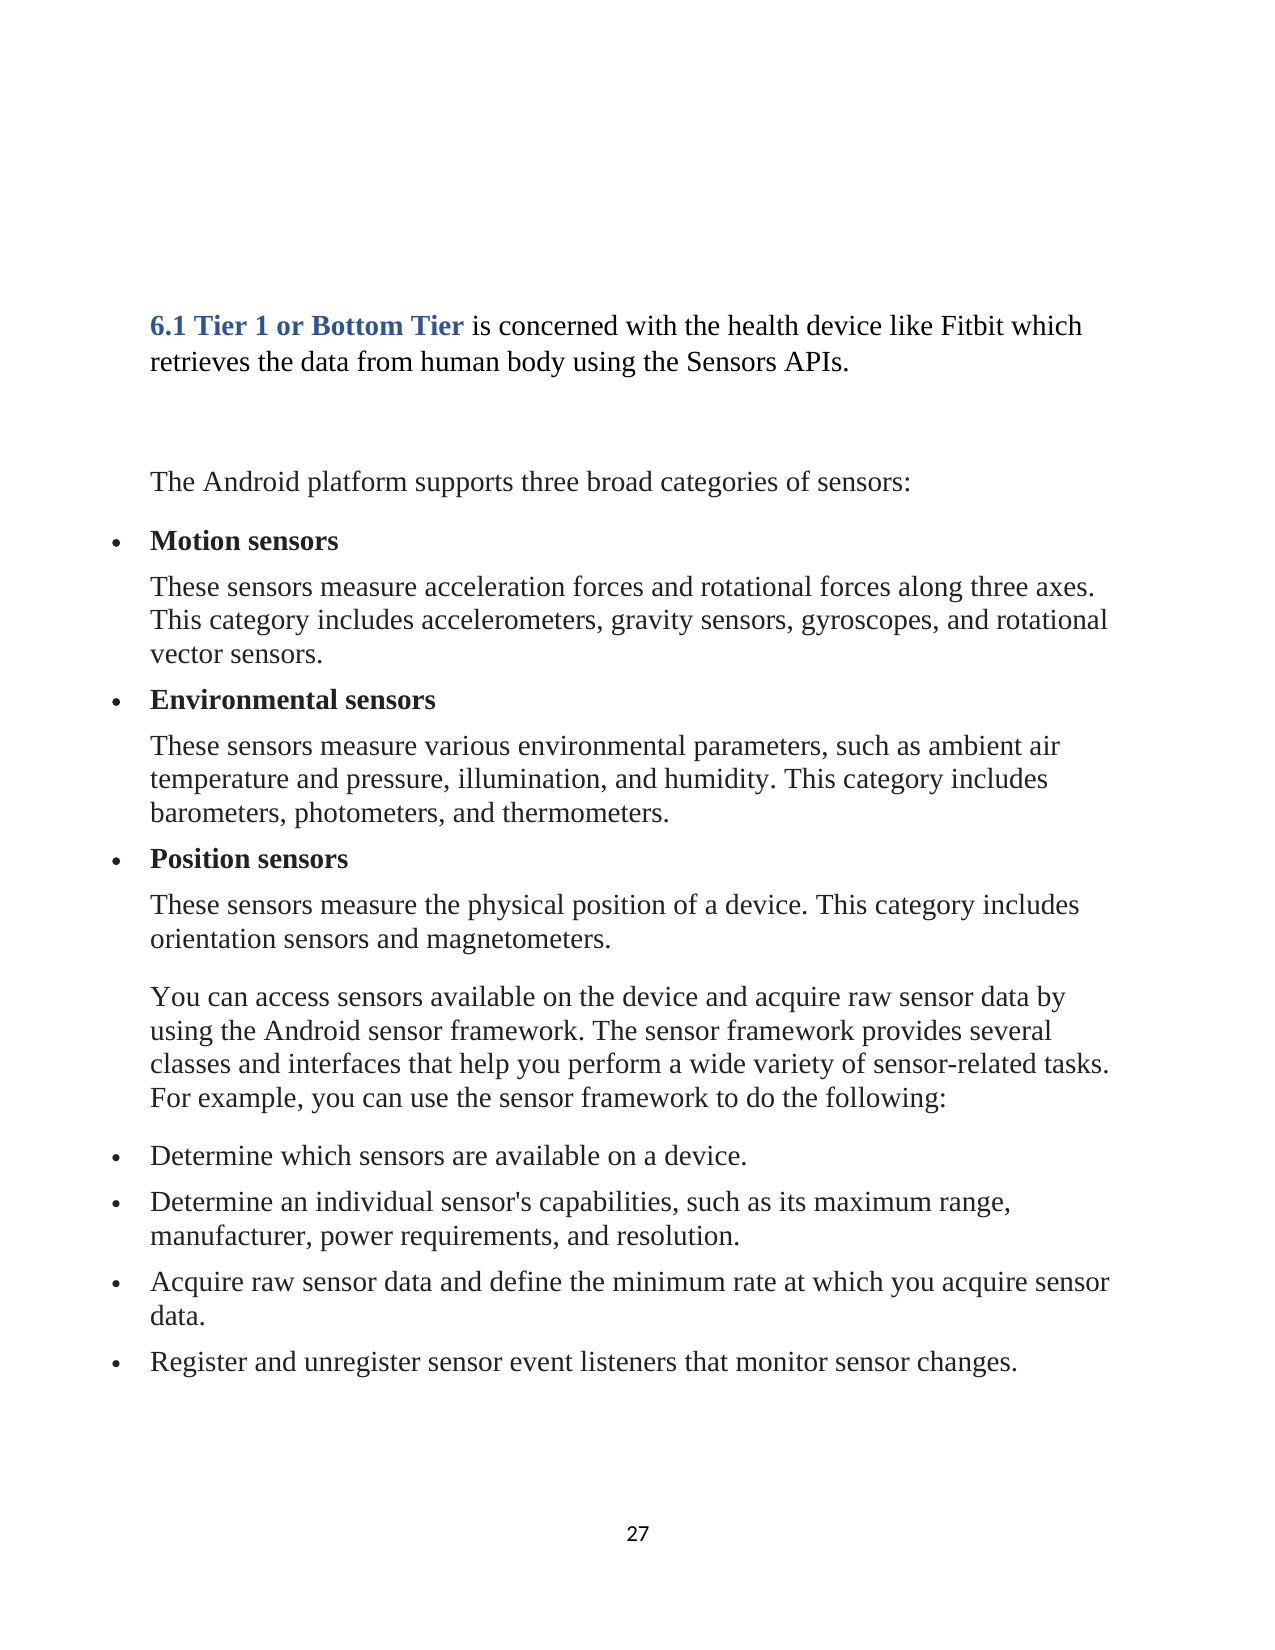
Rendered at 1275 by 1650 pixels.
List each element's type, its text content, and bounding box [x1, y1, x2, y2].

text 6.1 Tier 1 or Bottom Tier is concerned with the health device like Fitbit which retrieves the data from human body using the Sensors APIs. [150, 308, 1125, 378]
text You can access sensors available on the device and acquire raw sensor data by using the Android sensor framework. The sensor framework provides several classes and interfaces that help you perform a wide variety of sensor-related tasks. For example, you can use the sensor framework to do the following: [150, 979, 1125, 1113]
list Register and unregister sensor event listeners that monitor sensor changes. [112, 1344, 1125, 1377]
text The Android platform supports three broad categories of sensors: [150, 464, 1125, 498]
list Determine which sensors are available on a device. [112, 1138, 1125, 1172]
list Determine an individual sensor's capabilities, such as its maximum range, manufacturer, power requirements, and resolution. [112, 1184, 1125, 1252]
text These sensors measure acceleration forces and rotational forces along three axes. This category includes accelerometers, gravity sensors, gyroscopes, and rotational vector sensors. [150, 569, 1125, 669]
list Environmental sensors [112, 682, 1125, 716]
text These sensors measure the physical position of a device. This category includes orientation sensors and magnetometers. [150, 887, 1125, 954]
text These sensors measure various environmental parameters, such as ambient air temperature and pressure, illumination, and humidity. This category includes barometers, photometers, and thermometers. [150, 728, 1125, 829]
list Position sensors [112, 841, 1125, 875]
list Motion sensors [112, 523, 1125, 556]
list Acquire raw sensor data and define the minimum rate at which you acquire sensor data. [112, 1264, 1125, 1331]
